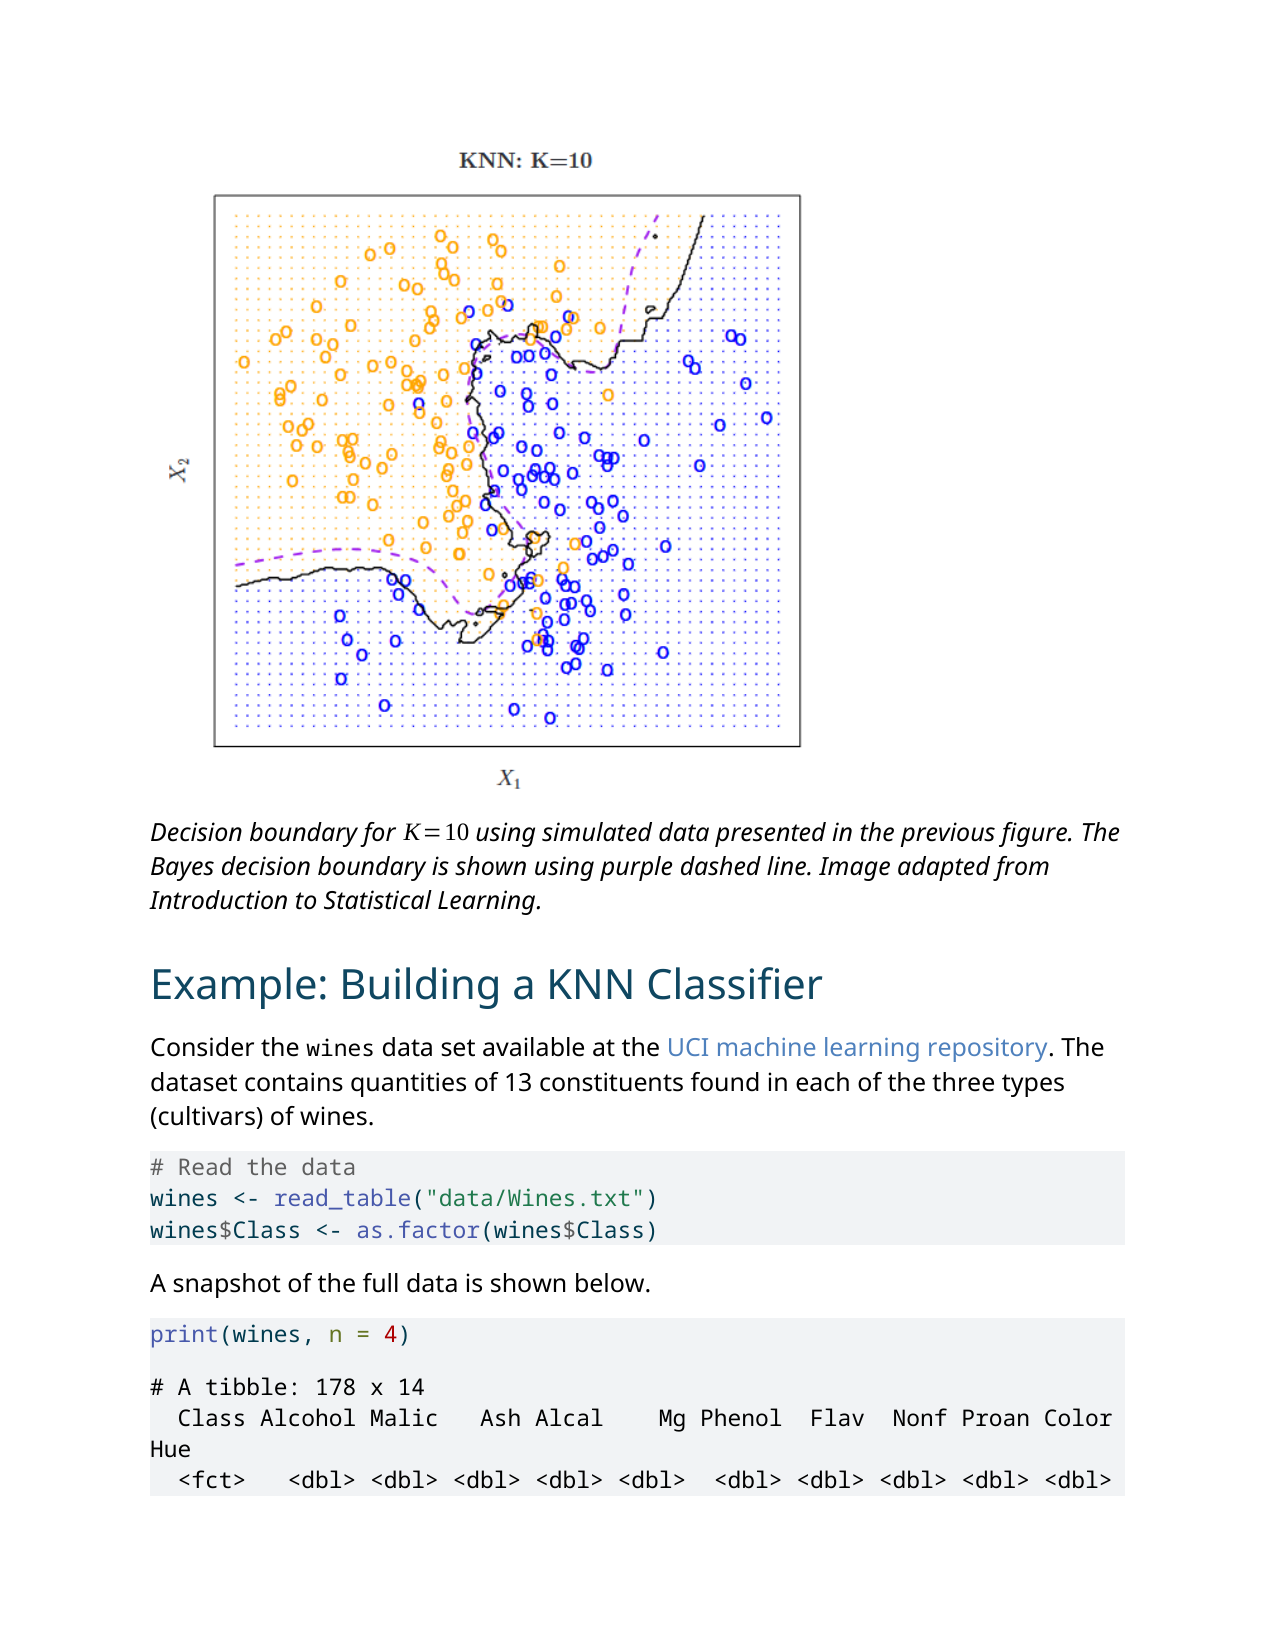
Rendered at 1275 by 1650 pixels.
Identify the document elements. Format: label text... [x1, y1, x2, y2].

subtitle Example: Building a KNN Classifier [150, 954, 1125, 1011]
text A snapshot of the full data is shown below. [150, 1266, 1125, 1300]
text Consider the wines data set available at the UCI machine learning repository. The dataset contains quantities of 13 constituents found in each of the three types (cultivars) of wines. [150, 1030, 1125, 1132]
picture [168, 150, 812, 794]
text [150, 1371, 1125, 1496]
text Decision boundary for using simulated data presented in the previous figure. The Bayes decision boundary is shown using purple dashed line. Image adapted from Introduction to Statistical Learning. [150, 815, 1125, 917]
text # Read the data wines <- read_table("data/Wines.txt") wines$Class <- as.factor(wines$Class) [150, 1151, 1125, 1245]
text print(wines, n = 4) [150, 1318, 1125, 1350]
